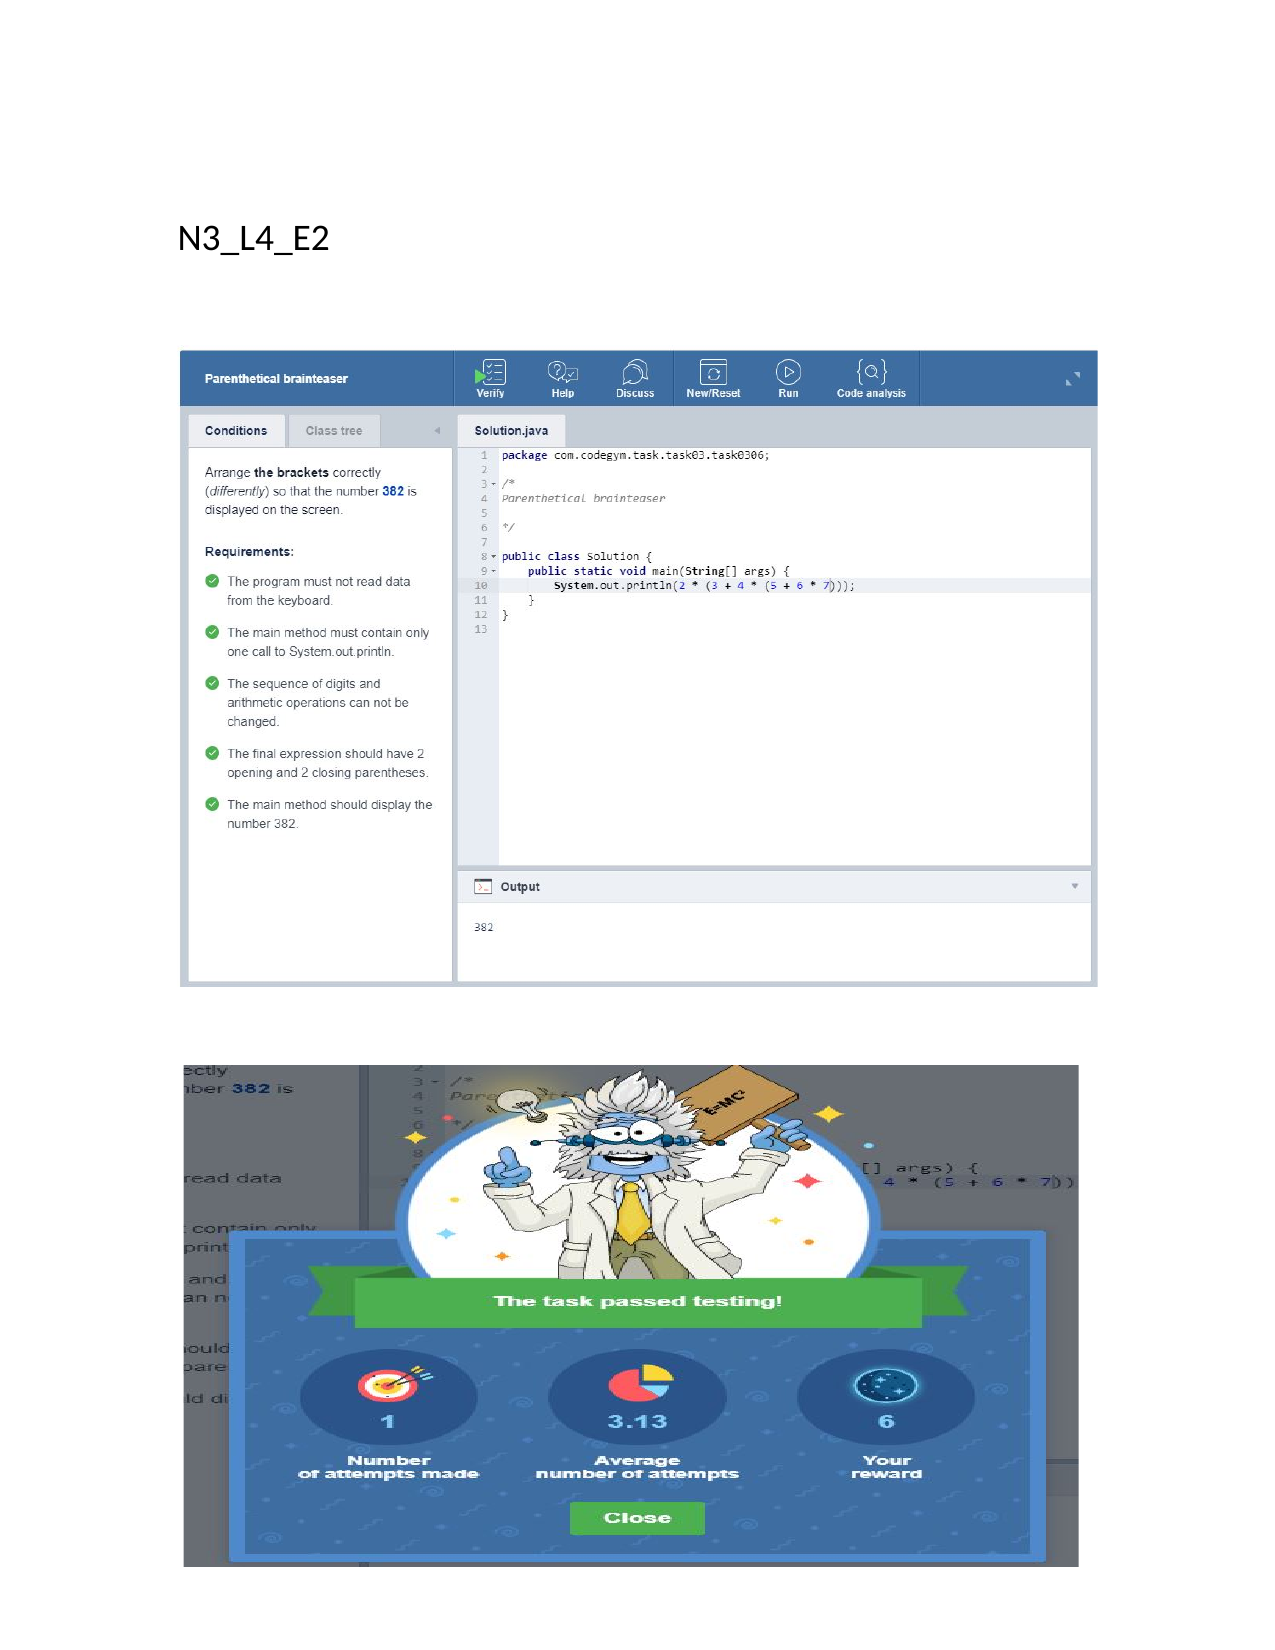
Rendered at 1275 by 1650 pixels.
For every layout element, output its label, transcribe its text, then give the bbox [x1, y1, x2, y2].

text N3_L4_E2 [177, 214, 1098, 259]
picture [183, 1065, 1079, 1567]
picture [177, 345, 1098, 987]
